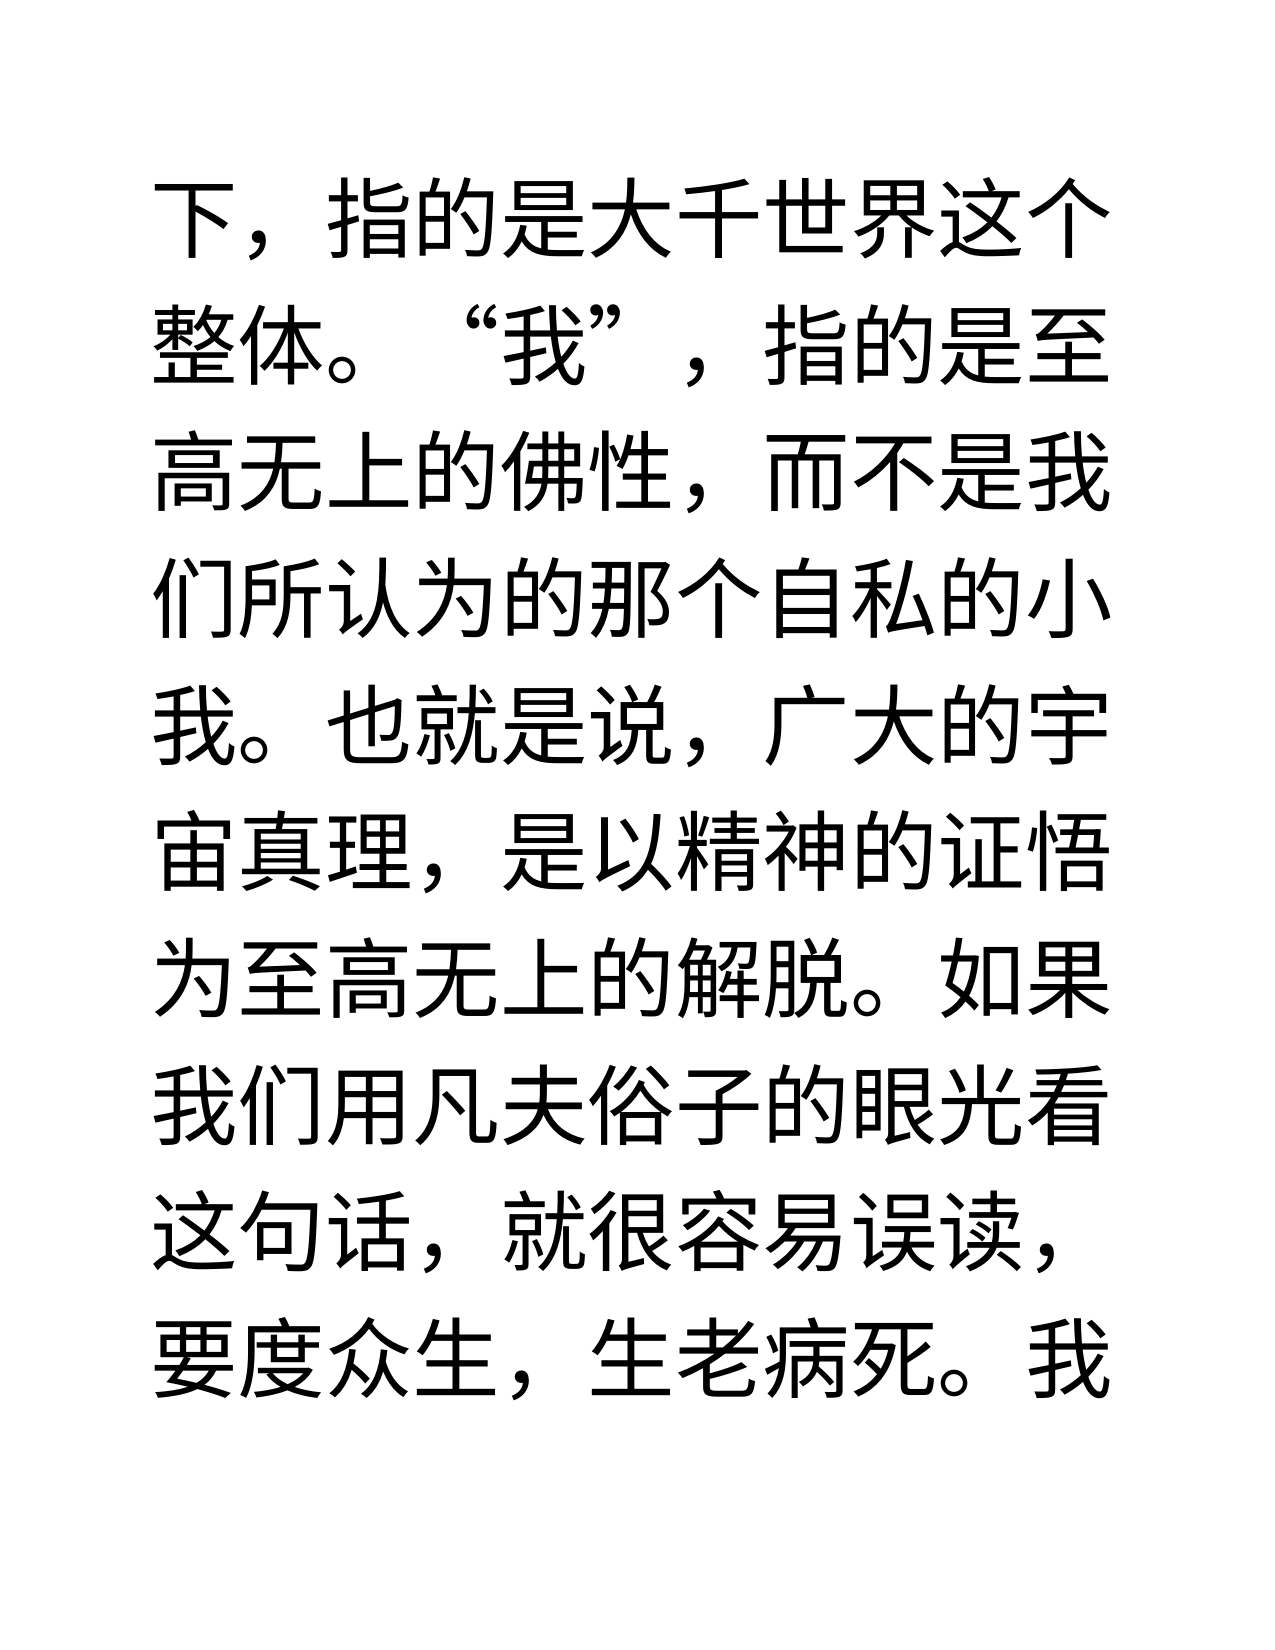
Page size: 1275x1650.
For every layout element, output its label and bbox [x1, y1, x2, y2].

text [150, 150, 1125, 1417]
